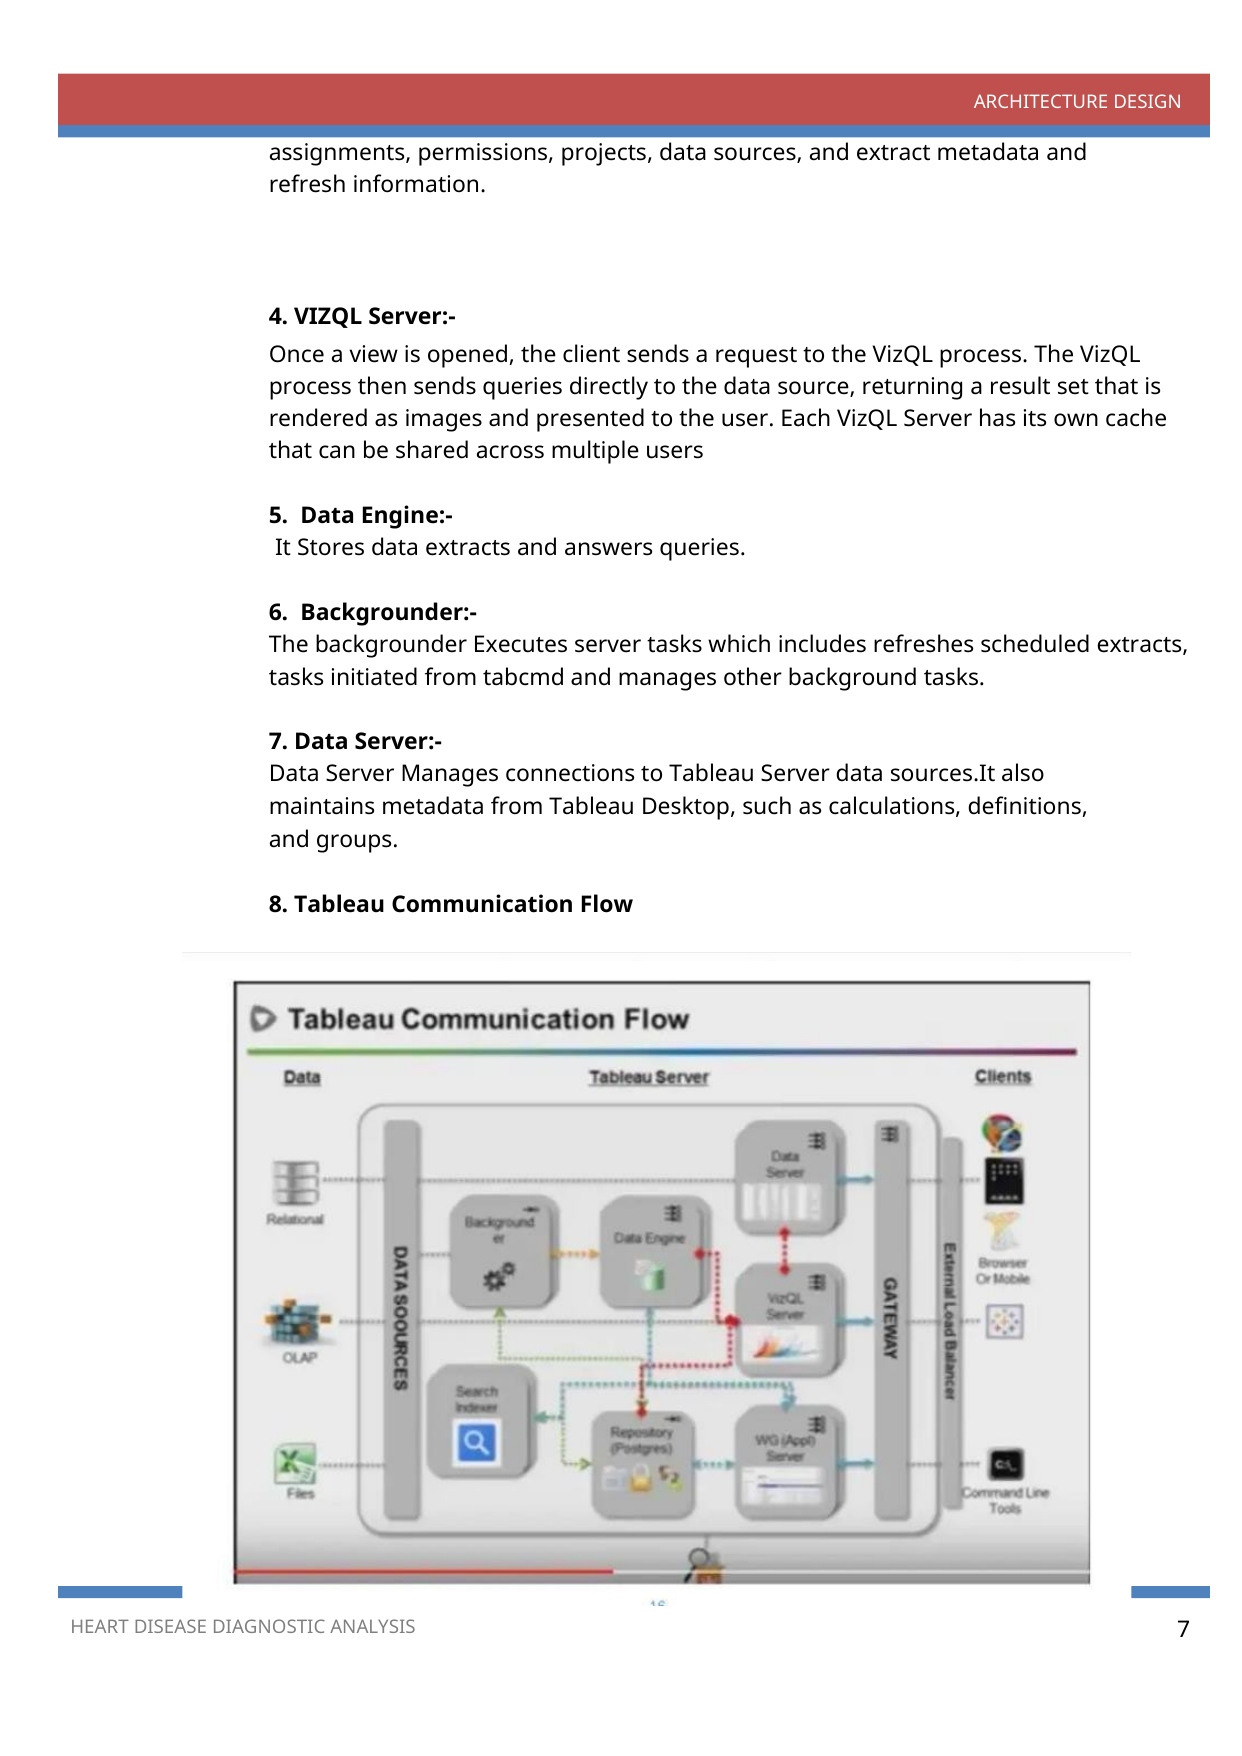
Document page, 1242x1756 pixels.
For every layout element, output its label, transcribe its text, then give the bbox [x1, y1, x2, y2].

text The backgrounder Executes server tasks which includes refreshes scheduled extracts, tasks initiated from tabcmd and manages other background tasks. [269, 628, 1208, 692]
text Data Server Manages connections to Tableau Server data sources.It also maintains metadata from Tableau Desktop, such as calculations, definitions, and groups. [268, 757, 1121, 854]
list Tableau Communication Flow [268, 887, 1219, 919]
list Data Engine:- [268, 499, 1219, 530]
list Data Server:- [268, 725, 1219, 756]
text It Stores data extracts and answers queries. [275, 531, 1219, 562]
list Backgrounder:- [268, 596, 1219, 627]
text Once a view is opened, the client sends a request to the VizQL process. The VizQL process then sends queries directly to the data source, returning a result set that is rendered as images and presented to the user. Each VizQL Server has its own cache that can be shared across multiple users [268, 338, 1204, 466]
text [268, 135, 1159, 199]
list VIZQL Server:- [268, 300, 1219, 331]
picture [182, 952, 1132, 1606]
